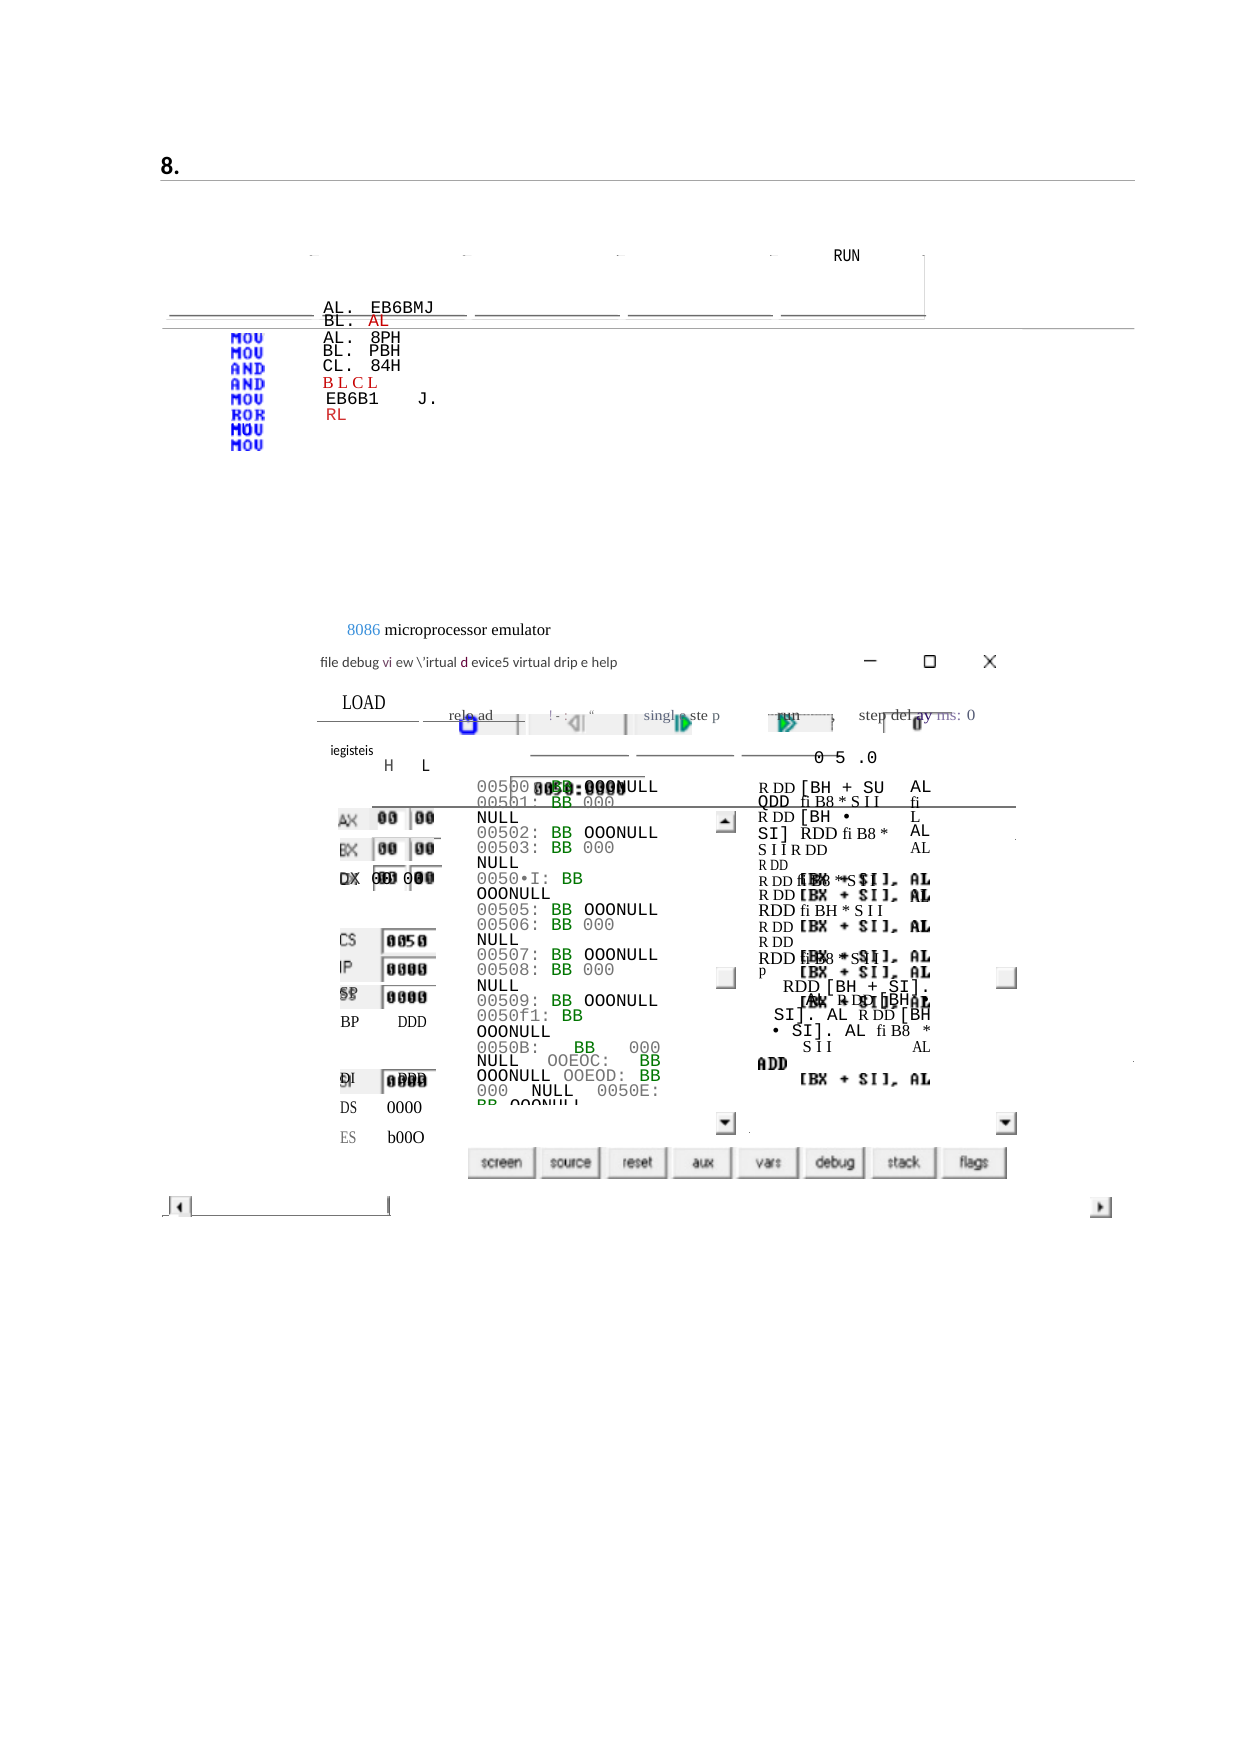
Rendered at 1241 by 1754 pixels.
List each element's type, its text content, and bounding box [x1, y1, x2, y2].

picture [468, 1147, 1007, 1179]
picture [996, 1112, 1017, 1135]
picture [996, 967, 1017, 989]
picture [1090, 1197, 1112, 1218]
text 8. [160, 150, 1090, 180]
picture [459, 714, 692, 735]
picture [864, 655, 996, 668]
picture [342, 874, 347, 883]
picture [801, 950, 930, 963]
picture [340, 1069, 436, 1094]
picture [716, 811, 736, 833]
picture [373, 865, 442, 891]
picture [340, 838, 434, 861]
picture [801, 966, 930, 979]
picture [231, 333, 265, 451]
picture [716, 1112, 736, 1135]
picture [340, 985, 436, 1009]
picture [716, 967, 736, 989]
picture [166, 255, 925, 320]
picture [340, 873, 357, 885]
picture [882, 996, 930, 1009]
picture [768, 714, 833, 732]
picture [883, 712, 952, 733]
picture [338, 808, 434, 830]
picture [801, 889, 930, 902]
text 8. [160, 181, 1090, 1218]
picture [169, 1196, 192, 1217]
picture [801, 996, 881, 1009]
picture [340, 928, 436, 982]
picture [801, 920, 930, 933]
picture [511, 781, 516, 791]
picture [758, 1057, 787, 1070]
picture [801, 1073, 930, 1087]
picture [374, 873, 379, 883]
picture [510, 776, 645, 801]
picture [801, 873, 930, 886]
